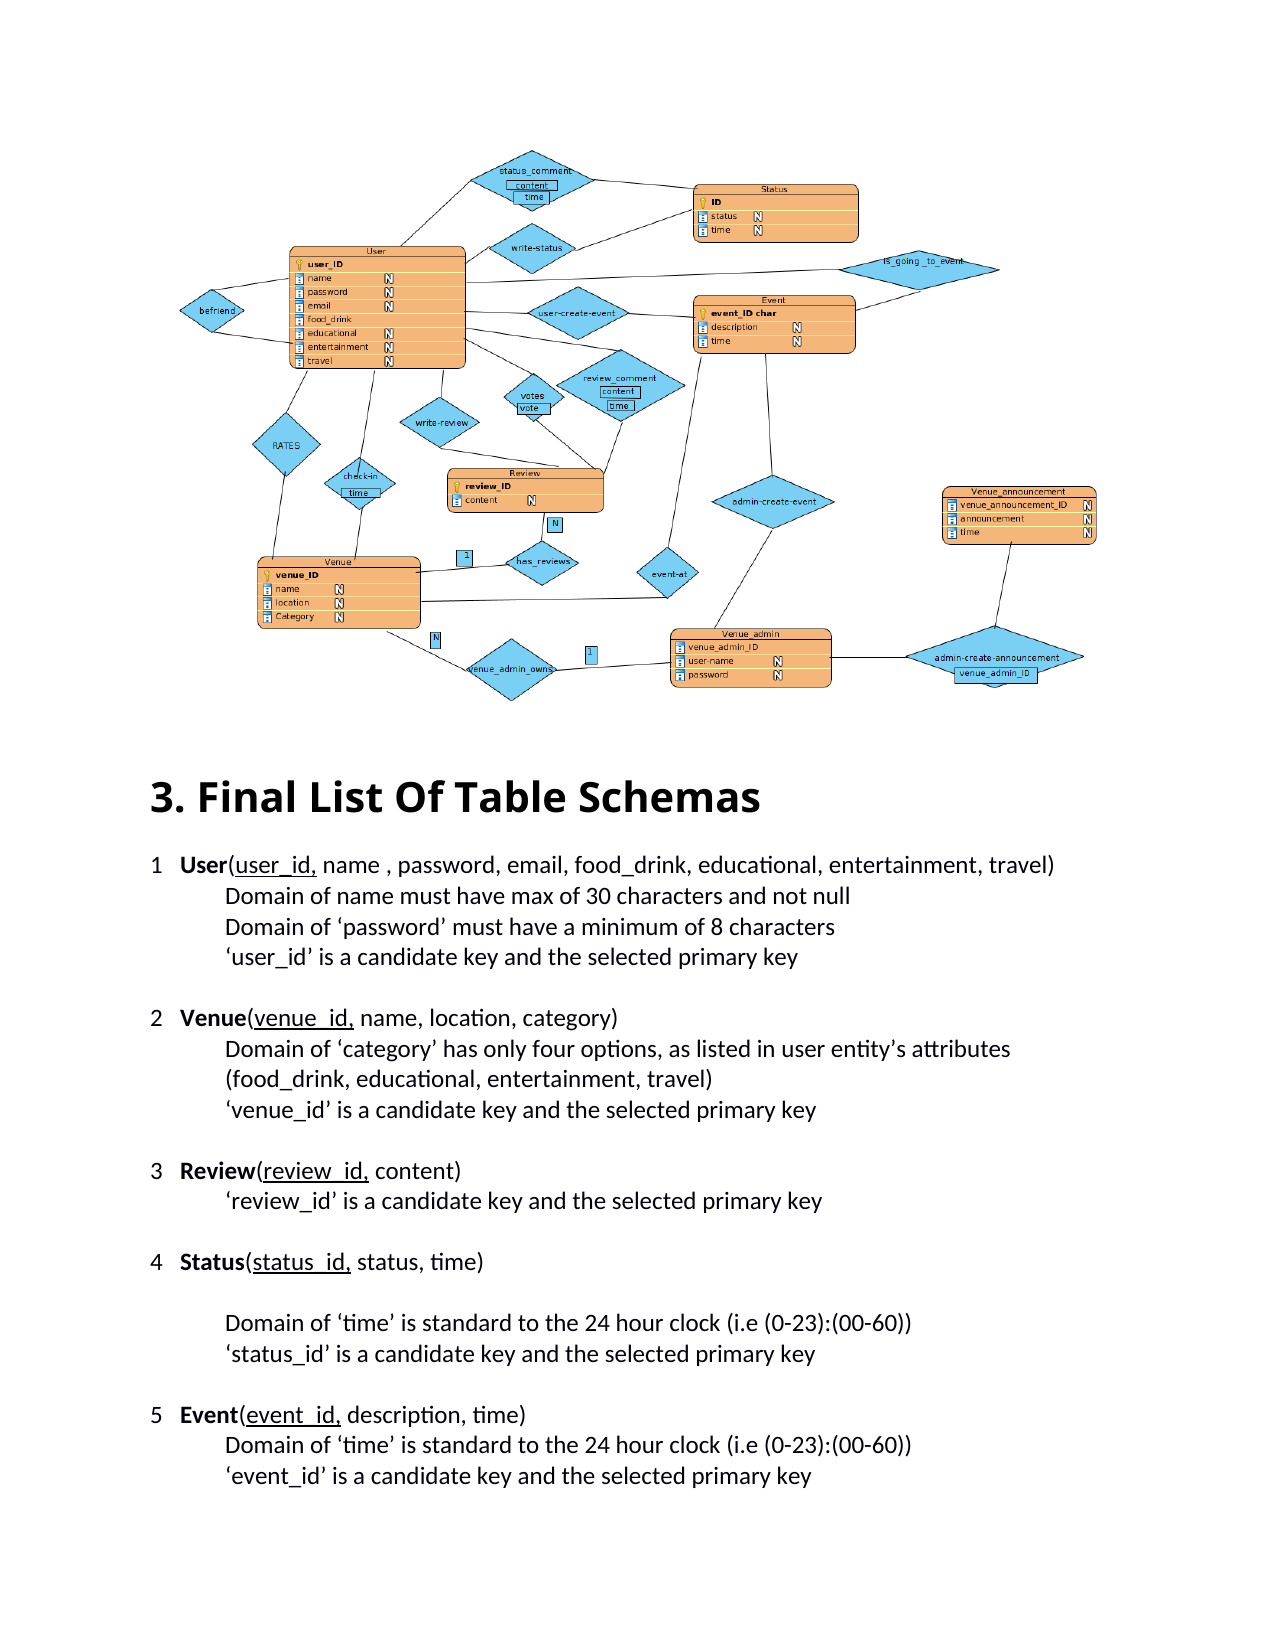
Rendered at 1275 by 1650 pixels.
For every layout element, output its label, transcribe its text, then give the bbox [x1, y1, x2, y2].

text ‘event_id’ is a candidate key and the selected primary key [150, 1460, 1125, 1491]
text 5 Event(event_id, description, time) [150, 1399, 1125, 1429]
text 2 Venue(venue_id, name, location, category) [150, 1002, 1125, 1033]
text ‘user_id’ is a candidate key and the selected primary key [150, 941, 1125, 972]
text Domain of name must have max of 30 characters and not null [150, 880, 1125, 911]
text Domain of ‘category’ has only four options, as listed in user entity’s attributes (food_drink, educational, entertainment, travel) [225, 1033, 1125, 1094]
text 3 Review(review_id, content) [150, 1155, 1125, 1185]
text 4 Status(status_id, status, time) [150, 1246, 1125, 1277]
text ‘review_id’ is a candidate key and the selected primary key [150, 1185, 1125, 1216]
picture [150, 150, 1125, 743]
text Domain of ‘time’ is standard to the 24 hour clock (i.e (0-23):(00-60)) [150, 1307, 1125, 1338]
subtitle 3. Final List Of Table Schemas [150, 767, 1125, 824]
text ‘status_id’ is a candidate key and the selected primary key [150, 1338, 1125, 1368]
text 1 User(user_id, name , password, email, food_drink, educational, entertainment, travel) [150, 849, 1125, 880]
text Domain of ‘time’ is standard to the 24 hour clock (i.e (0-23):(00-60)) [150, 1429, 1125, 1460]
text ‘venue_id’ is a candidate key and the selected primary key [225, 1094, 1125, 1124]
text Domain of ‘password’ must have a minimum of 8 characters [150, 911, 1125, 941]
